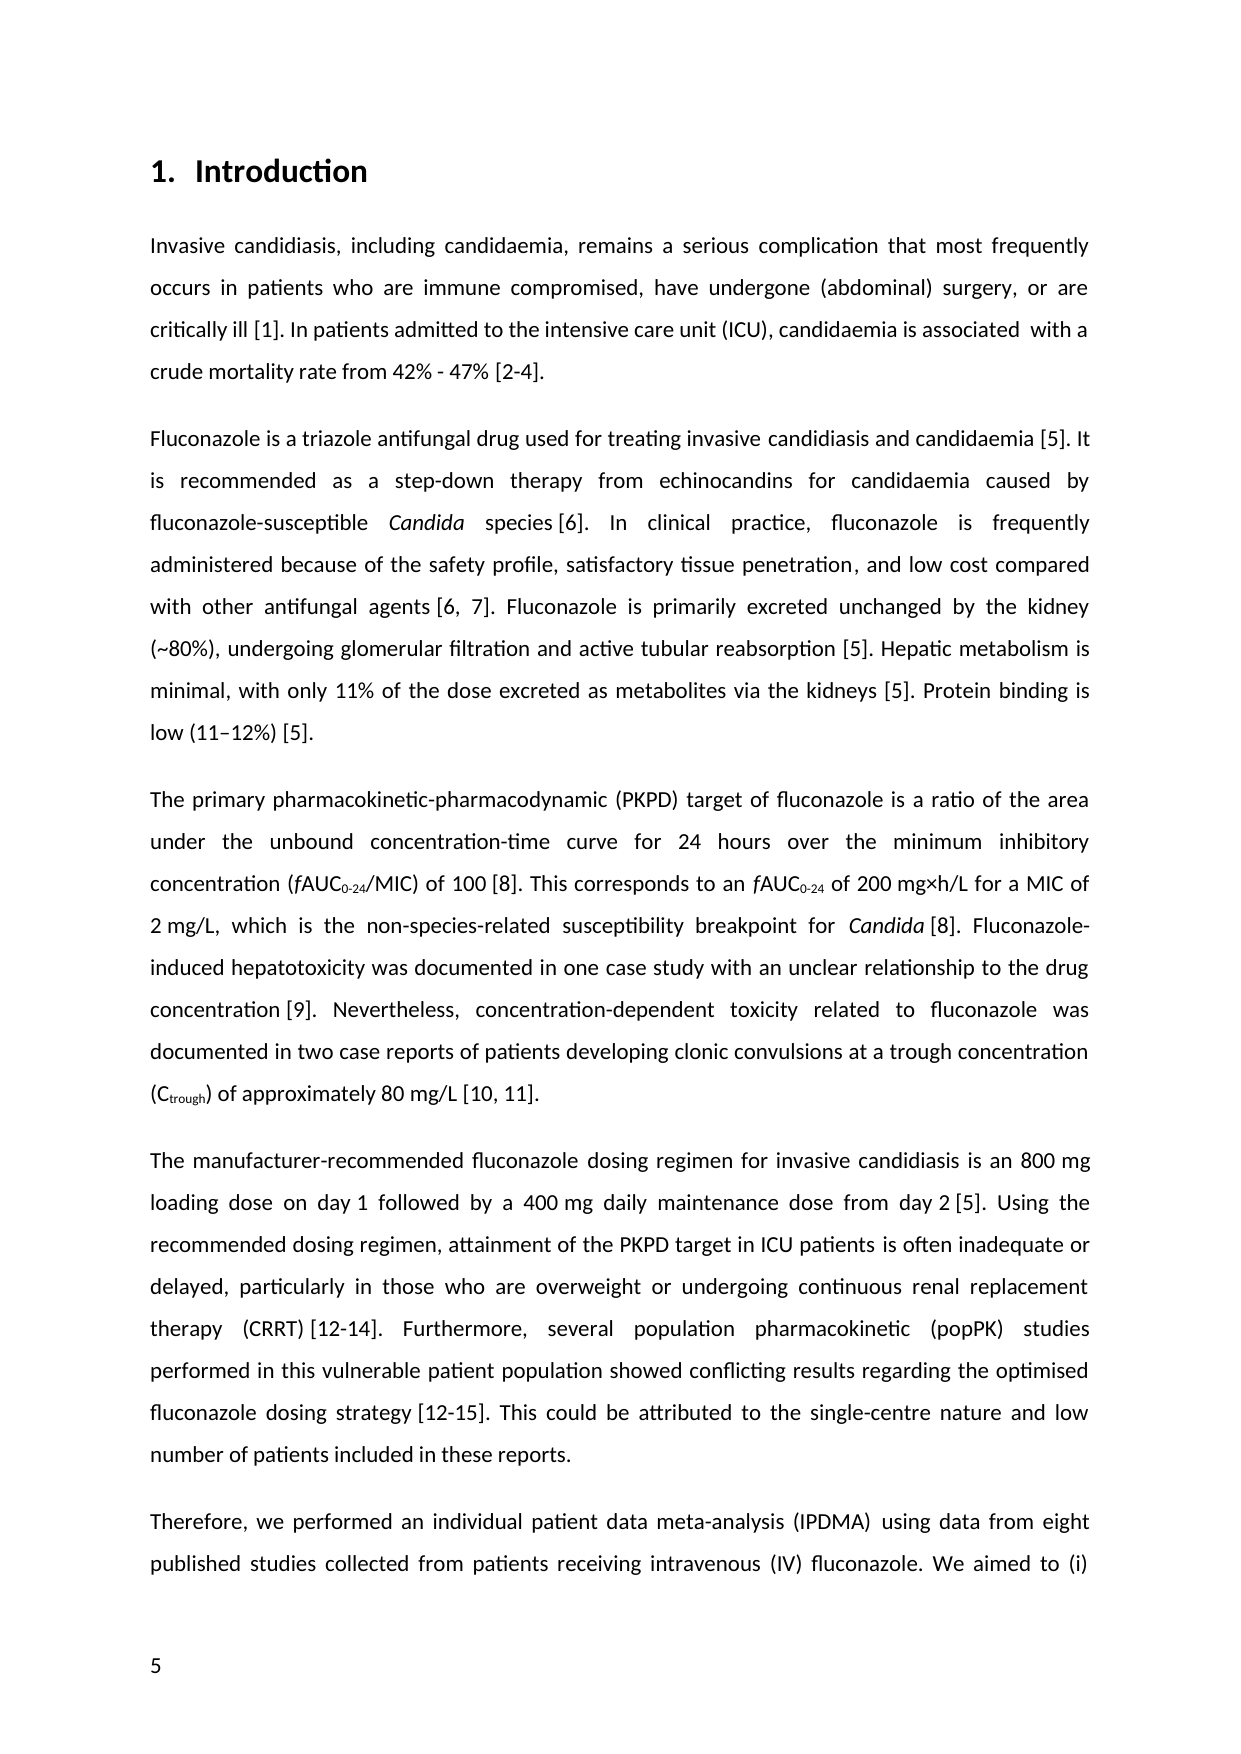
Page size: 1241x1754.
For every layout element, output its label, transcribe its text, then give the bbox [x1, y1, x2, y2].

subtitle Introduction [150, 150, 1090, 191]
text Fluconazole is a triazole antifungal drug used for treating invasive candidiasis and candidaemia [5]. It is recommended as a step-down therapy from echinocandins for candidaemia caused by fluconazole-susceptible Candida species [6]. In clinical practice, fluconazole is frequently administered because of the safety profile, satisfactory tissue penetration, and low cost compared with other antifungal agents [6, 7]. Fluconazole is primarily excreted unchanged by the kidney (~80%), undergoing glomerular filtration and active tubular reabsorption [5]. Hepatic metabolism is minimal, with only 11% of the dose excreted as metabolites via the kidneys [5]. Protein binding is low (11–12%) [5]. [150, 424, 1090, 746]
text The primary pharmacokinetic-pharmacodynamic (PKPD) target of fluconazole is a ratio of the area under the unbound concentration-time curve for 24 hours over the minimum inhibitory concentration (fAUC0-24/MIC) of 100 [8]. This corresponds to an fAUC0-24 of 200 mg×h/L for a MIC of 2 mg/L, which is the non-species-related susceptibility breakpoint for Candida [8]. Fluconazole-induced hepatotoxicity was documented in one case study with an unclear relationship to the drug concentration [9]. Nevertheless, concentration-dependent toxicity related to fluconazole was documented in two case reports of patients developing clonic convulsions at a trough concentration (Ctrough) of approximately 80 mg/L [10, 11]. [150, 785, 1090, 1107]
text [150, 1507, 1090, 1577]
text Invasive candidiasis, including candidaemia, remains a serious complication that most frequently occurs in patients who are immune compromised, have undergone (abdominal) surgery, or are critically ill [1]. In patients admitted to the intensive care unit (ICU), candidaemia is associated with a crude mortality rate from 42% - 47% [2-4]. [150, 231, 1090, 385]
text The manufacturer-recommended fluconazole dosing regimen for invasive candidiasis is an 800 mg loading dose on day 1 followed by a 400 mg daily maintenance dose from day 2 [5]. Using the recommended dosing regimen, attainment of the PKPD target in ICU patients is often inadequate or delayed, particularly in those who are overweight or undergoing continuous renal replacement therapy (CRRT) [12-14]. Furthermore, several population pharmacokinetic (popPK) studies performed in this vulnerable patient population showed conflicting results regarding the optimised fluconazole dosing strategy [12-15]. This could be attributed to the single-centre nature and low number of patients included in these reports. [150, 1146, 1090, 1468]
